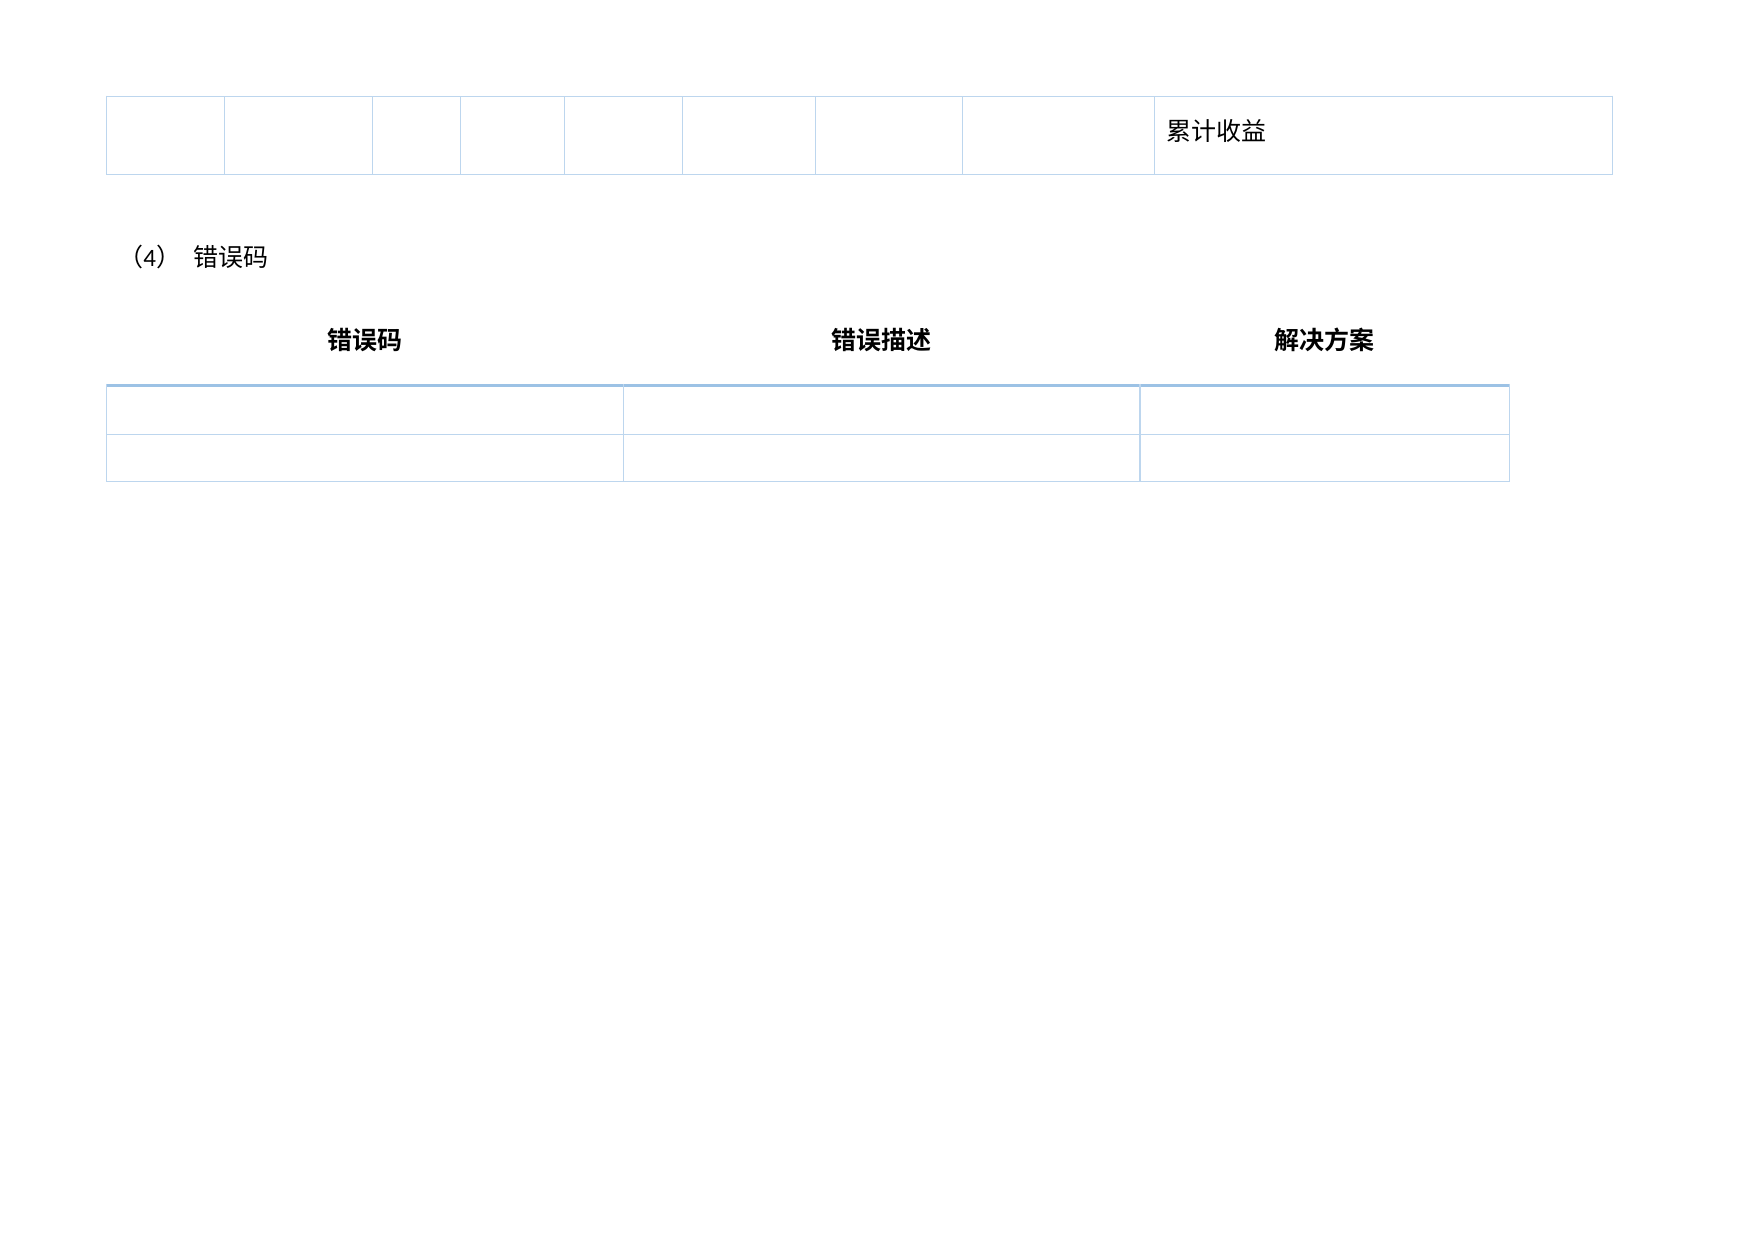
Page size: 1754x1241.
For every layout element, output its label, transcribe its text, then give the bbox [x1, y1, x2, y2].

table_cell [107, 97, 224, 174]
table_cell [624, 387, 1139, 433]
list 错误码 [118, 223, 1624, 288]
table_cell [963, 97, 1154, 174]
table_cell [816, 97, 962, 174]
table_cell [624, 435, 1139, 481]
table_cell [1141, 435, 1509, 481]
table_cell [107, 435, 623, 481]
table_cell [683, 97, 815, 174]
table_header 错误码 [107, 306, 623, 383]
table_cell [565, 97, 682, 174]
table_cell 累计收益 [1155, 97, 1612, 174]
table_cell [225, 97, 372, 174]
table_cell [461, 97, 564, 174]
table_header 错误描述 [623, 306, 1140, 383]
table_cell [107, 387, 623, 433]
table_header 解决方案 [1140, 306, 1509, 383]
table_cell [1141, 387, 1509, 433]
table_cell [373, 97, 460, 174]
